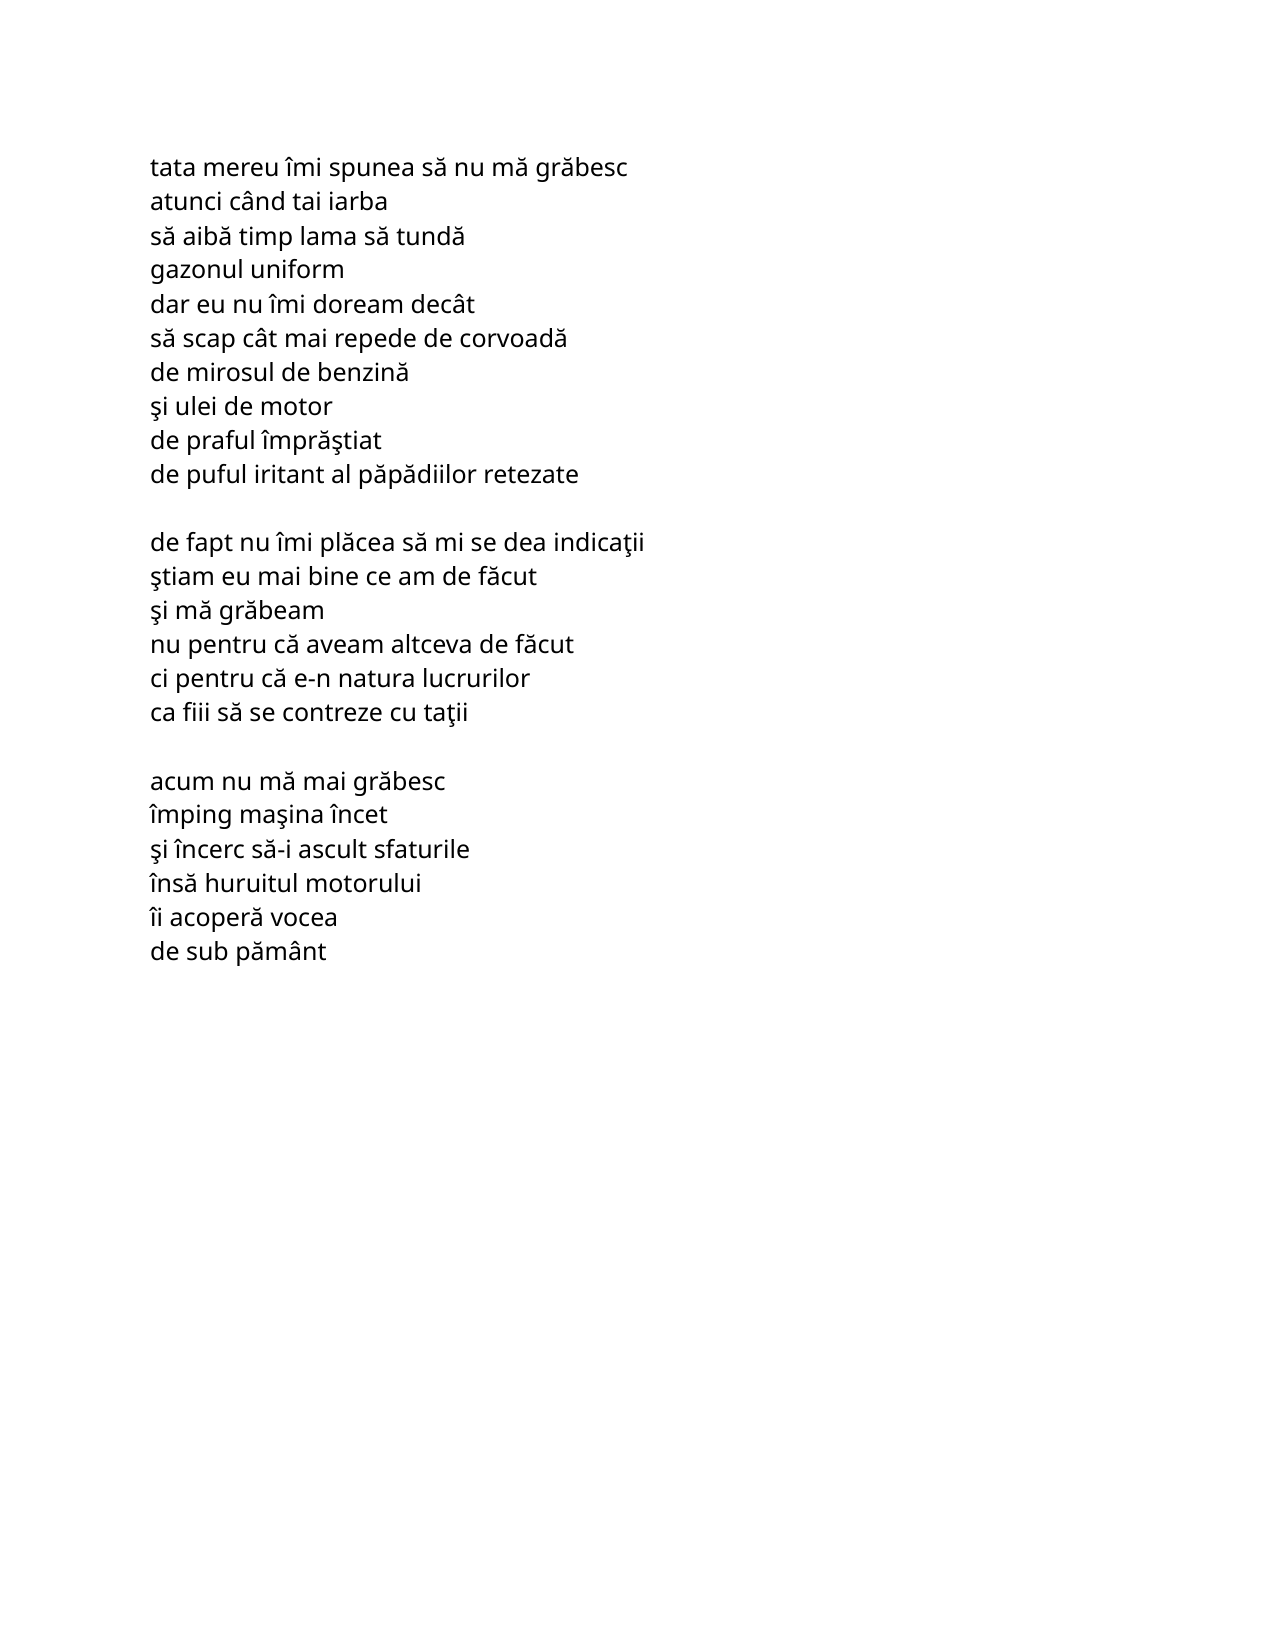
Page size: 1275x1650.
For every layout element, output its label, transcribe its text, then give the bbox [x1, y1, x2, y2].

text şi mă grăbeam [150, 593, 1125, 627]
text dar eu nu îmi doream decât [150, 286, 1125, 320]
text să aibă timp lama să tundă [150, 218, 1125, 252]
text împing maşina încet [150, 797, 1125, 831]
text şi încerc să-i ascult sfaturile [150, 831, 1125, 865]
text acum nu mă mai grăbesc [150, 763, 1125, 797]
text atunci când tai iarba [150, 184, 1125, 218]
text de puful iritant al păpădiilor retezate [150, 457, 1125, 491]
text şi ulei de motor [150, 388, 1125, 422]
text de fapt nu îmi plăcea să mi se dea indicaţii [150, 525, 1125, 559]
text ştiam eu mai bine ce am de făcut [150, 559, 1125, 593]
text de mirosul de benzină [150, 354, 1125, 388]
text gazonul uniform [150, 252, 1125, 286]
text ca fiii să se contreze cu taţii [150, 695, 1125, 729]
text nu pentru că aveam altceva de făcut [150, 627, 1125, 661]
text îi acoperă vocea [150, 899, 1125, 933]
text însă huruitul motorului [150, 865, 1125, 899]
text tata mereu îmi spunea să nu mă grăbesc [150, 150, 1125, 184]
text să scap cât mai repede de corvoadă [150, 320, 1125, 354]
text de sub pământ [150, 933, 1125, 967]
text de praful împrăştiat [150, 422, 1125, 457]
text ci pentru că e-n natura lucrurilor [150, 661, 1125, 695]
